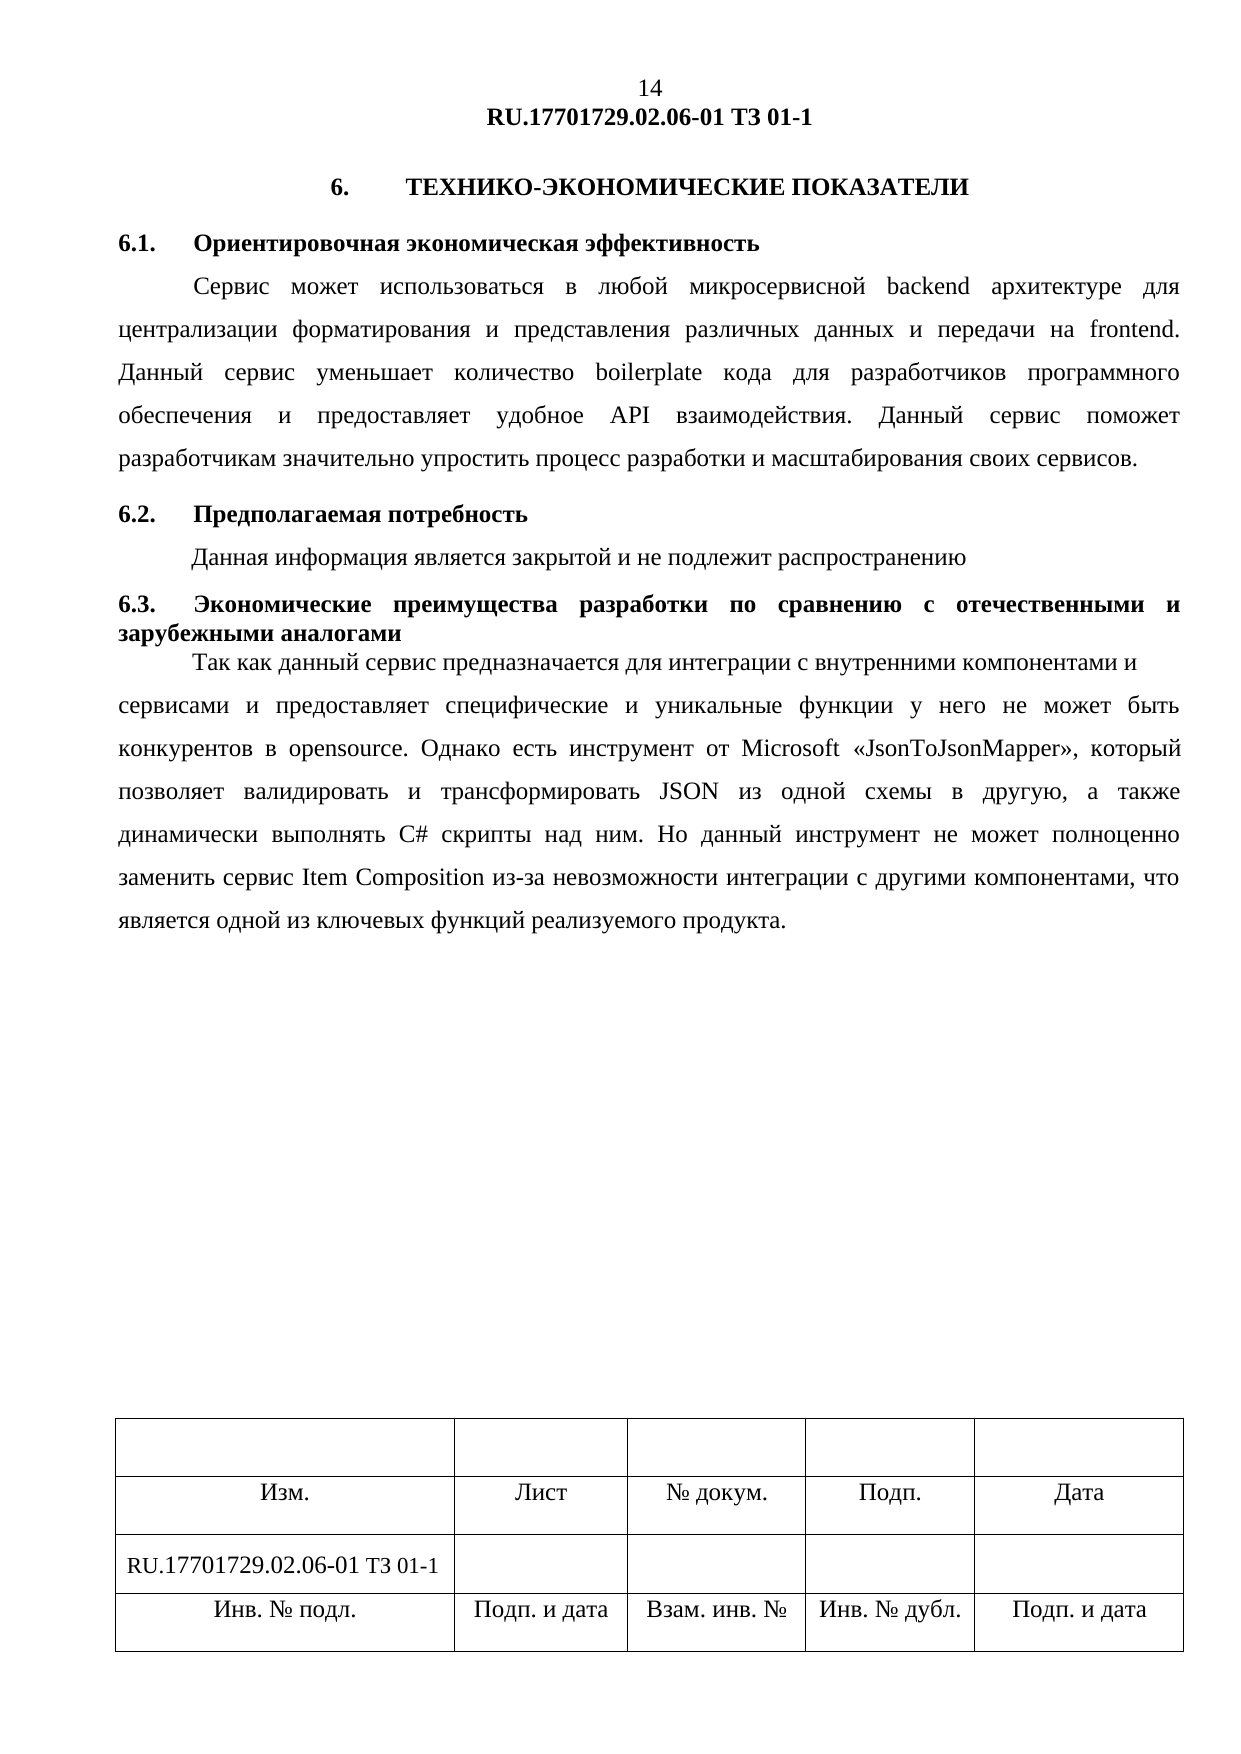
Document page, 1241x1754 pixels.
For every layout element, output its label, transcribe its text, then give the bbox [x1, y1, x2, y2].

text Сервис может использоваться в любой микросервисной backend архитектуре для централизации форматирования и представления различных данных и передачи на frontend. Данный сервис уменьшает количество boilerplate кода для разработчиков программного обеспечения и предоставляет удобное API взаимодействия. Данный сервис поможет разработчикам значительно упростить процесс разработки и масштабирования своих сервисов. [118, 271, 1181, 472]
subtitle Предполагаемая потребность [118, 499, 1181, 528]
subtitle ТЕХНИКО-ЭКОНОМИЧЕСКИЕ ПОКАЗАТЕЛИ [118, 172, 1182, 201]
text сервисами и предоставляет специфические и уникальные функции у него не может быть конкурентов в opensource. Однако есть инструмент от Microsoft «JsonToJsonMapper», который позволяет валидировать и трансформировать JSON из одной схемы в другую, а также динамически выполнять C# скрипты над ним. Но данный инструмент не может полноценно заменить сервис Item Composition из-за невозможности интеграции с другими компонентами, что является одной из ключевых функций реализуемого продукта. [118, 690, 1181, 934]
text Так как данный сервис предназначается для интеграции с внутренними компонентами и [118, 647, 1181, 675]
subtitle Ориентировочная экономическая эффективность [118, 228, 1181, 256]
text Данная информация является закрытой и не подлежит распространению [191, 542, 1181, 571]
subtitle Экономические преимущества разработки по сравнению с отечественными и зарубежными аналогами [118, 589, 1181, 647]
